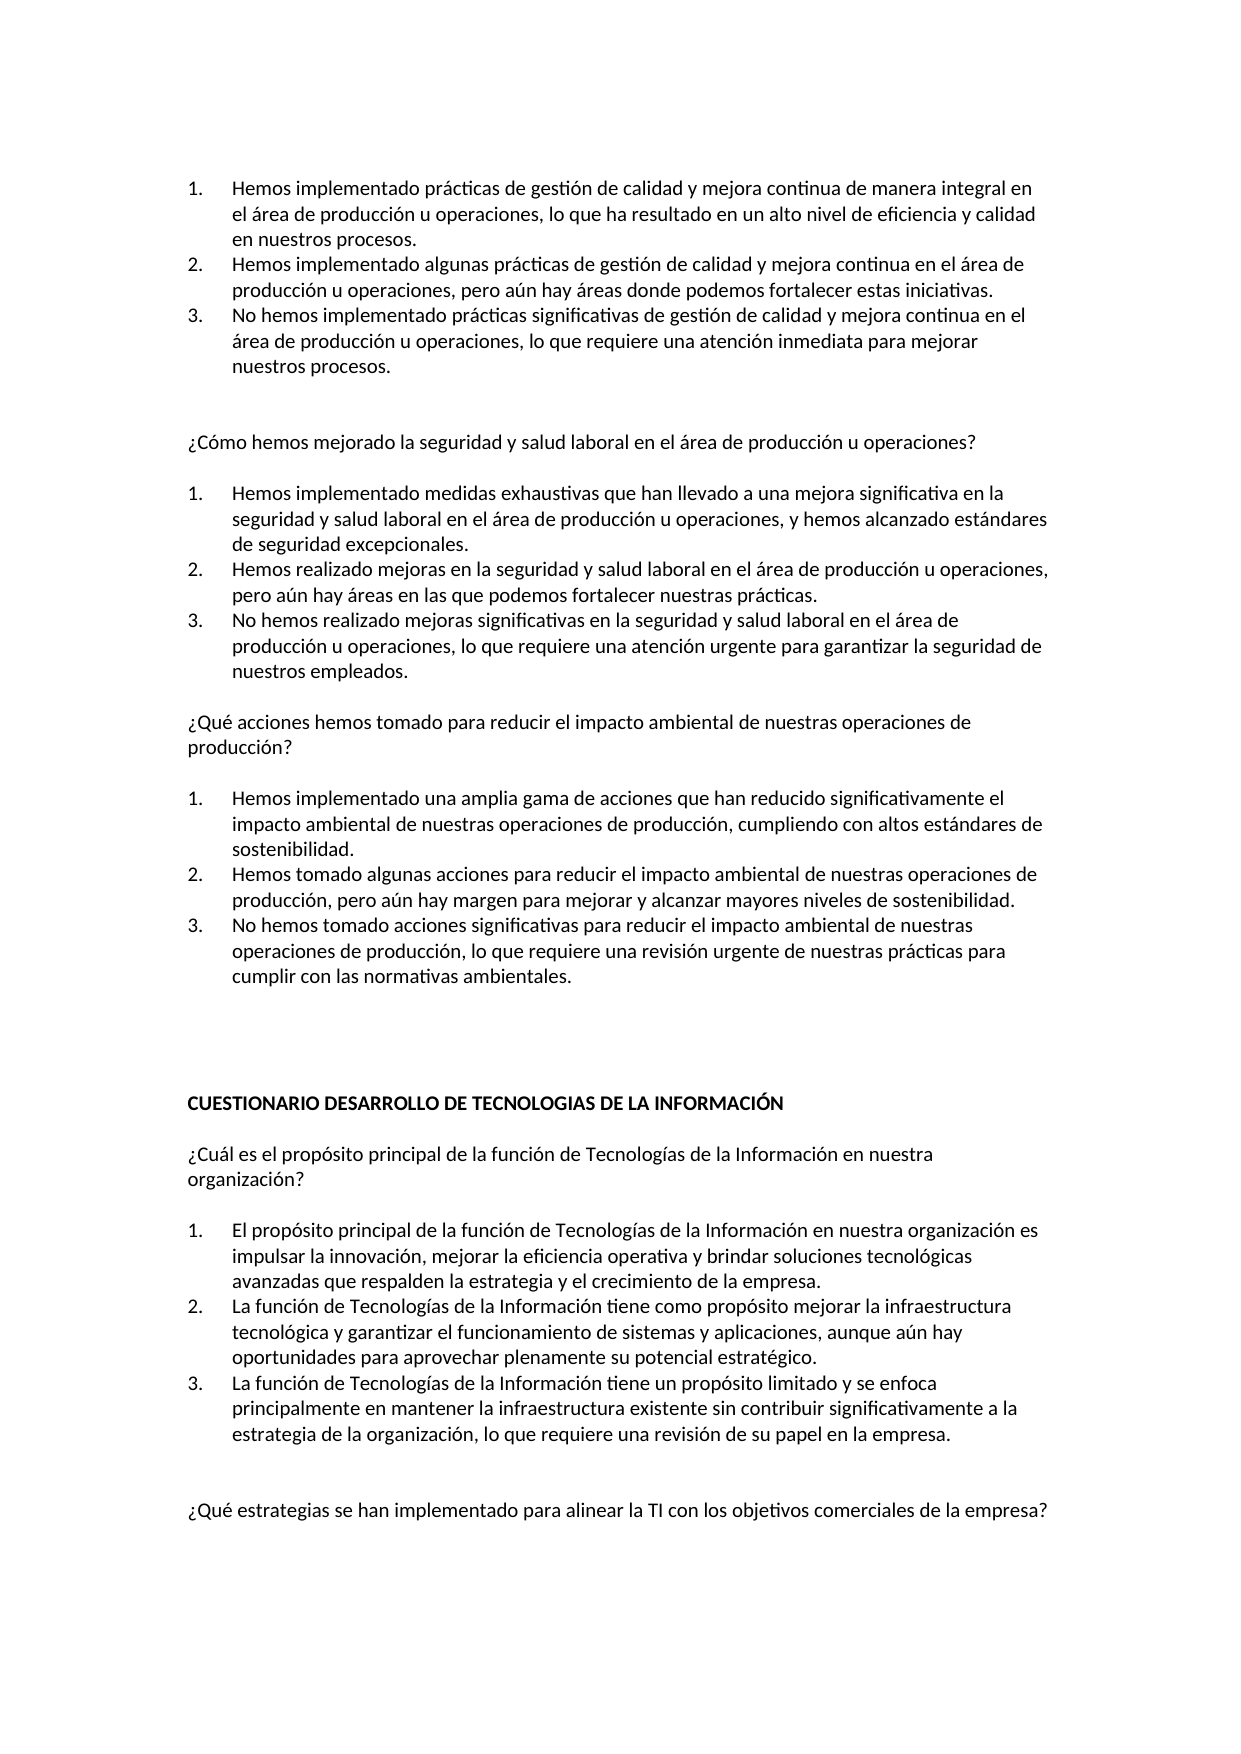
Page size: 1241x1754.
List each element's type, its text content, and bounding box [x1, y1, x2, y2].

text ¿Cuál es el propósito principal de la función de Tecnologías de la Información en nuestra organización? [187, 1141, 1053, 1192]
text ¿Qué estrategias se han implementado para alinear la TI con los objetivos comerciales de la empresa? [187, 1497, 1053, 1522]
list Hemos implementado prácticas de gestión de calidad y mejora continua de manera integral en el área de producción u operaciones, lo que ha resultado en un alto nivel de eficiencia y calidad en nuestros procesos. [187, 175, 1053, 252]
list Hemos implementado medidas exhaustivas que han llevado a una mejora significativa en la seguridad y salud laboral en el área de producción u operaciones, y hemos alcanzado estándares de seguridad excepcionales. [187, 480, 1053, 557]
list Hemos implementado una amplia gama de acciones que han reducido significativamente el impacto ambiental de nuestras operaciones de producción, cumpliendo con altos estándares de sostenibilidad. [187, 785, 1053, 862]
list Hemos tomado algunas acciones para reducir el impacto ambiental de nuestras operaciones de producción, pero aún hay margen para mejorar y alcanzar mayores niveles de sostenibilidad. [187, 862, 1053, 912]
list La función de Tecnologías de la Información tiene un propósito limitado y se enfoca principalmente en mantener la infraestructura existente sin contribuir significativamente a la estrategia de la organización, lo que requiere una revisión de su papel en la empresa. [187, 1370, 1053, 1446]
list No hemos implementado prácticas significativas de gestión de calidad y mejora continua en el área de producción u operaciones, lo que requiere una atención inmediata para mejorar nuestros procesos. [187, 302, 1053, 379]
list No hemos tomado acciones significativas para reducir el impacto ambiental de nuestras operaciones de producción, lo que requiere una revisión urgente de nuestras prácticas para cumplir con las normativas ambientales. [187, 912, 1053, 989]
text ¿Qué acciones hemos tomado para reducir el impacto ambiental de nuestras operaciones de producción? [187, 709, 1053, 760]
text ¿Cómo hemos mejorado la seguridad y salud laboral en el área de producción u operaciones? [187, 429, 1053, 455]
list Hemos implementado algunas prácticas de gestión de calidad y mejora continua en el área de producción u operaciones, pero aún hay áreas donde podemos fortalecer estas iniciativas. [187, 252, 1053, 302]
list No hemos realizado mejoras significativas en la seguridad y salud laboral en el área de producción u operaciones, lo que requiere una atención urgente para garantizar la seguridad de nuestros empleados. [187, 607, 1053, 684]
list La función de Tecnologías de la Información tiene como propósito mejorar la infraestructura tecnológica y garantizar el funcionamiento de sistemas y aplicaciones, aunque aún hay oportunidades para aprovechar plenamente su potencial estratégico. [187, 1294, 1053, 1370]
list Hemos realizado mejoras en la seguridad y salud laboral en el área de producción u operaciones, pero aún hay áreas en las que podemos fortalecer nuestras prácticas. [187, 557, 1053, 607]
text CUESTIONARIO DESARROLLO DE TECNOLOGIAS DE LA INFORMACIÓN [187, 1090, 1053, 1116]
list El propósito principal de la función de Tecnologías de la Información en nuestra organización es impulsar la innovación, mejorar la eficiencia operativa y brindar soluciones tecnológicas avanzadas que respalden la estrategia y el crecimiento de la empresa. [187, 1217, 1053, 1294]
